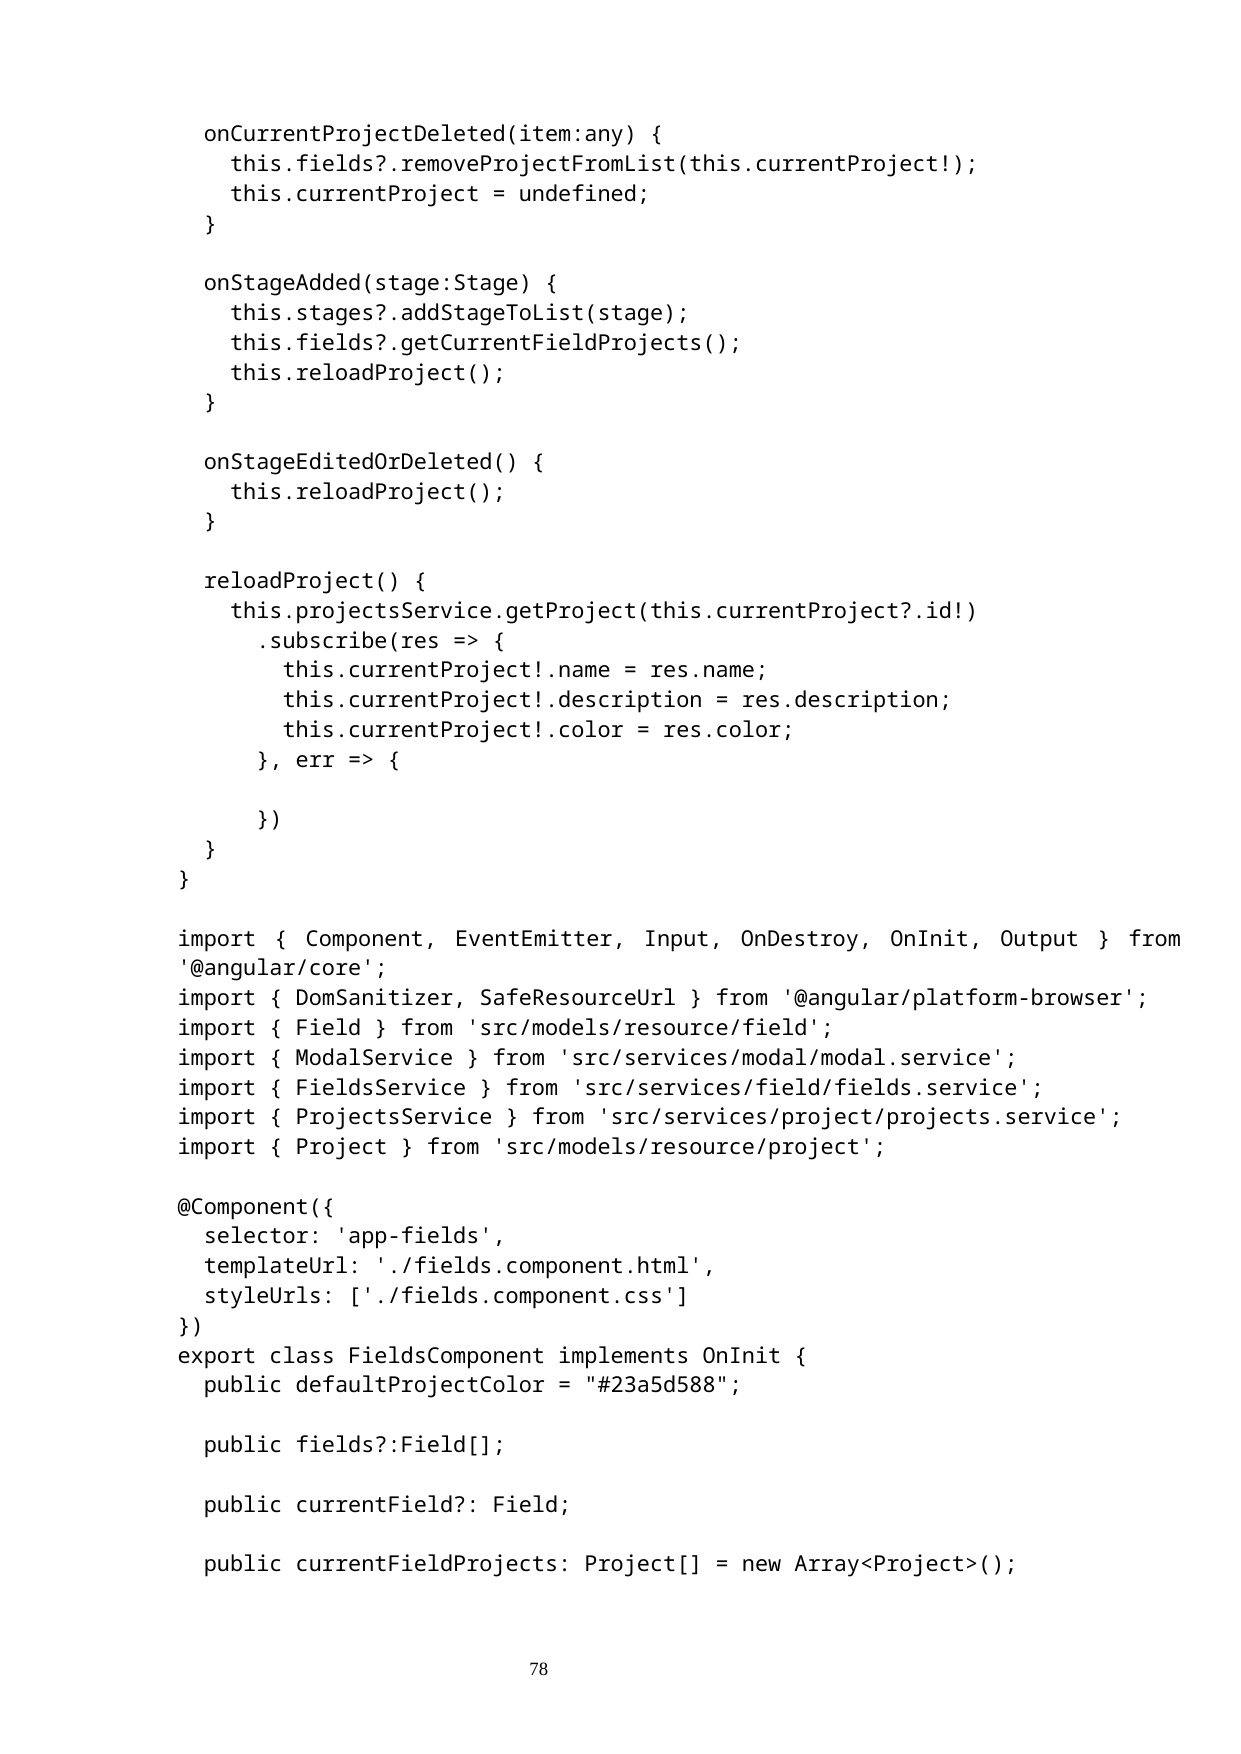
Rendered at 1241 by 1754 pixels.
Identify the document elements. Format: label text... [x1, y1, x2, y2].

list } [177, 863, 1181, 893]
list import { ModalService } from 'src/services/modal/modal.service'; [177, 1042, 1181, 1071]
list templateUrl: './fields.component.html', [177, 1250, 1181, 1280]
list onStageEditedOrDeleted() { [177, 446, 1181, 476]
list onCurrentProjectDeleted(item:any) { [177, 118, 1181, 148]
list selector: 'app-fields', [177, 1220, 1181, 1250]
list .subscribe(res => { [177, 624, 1181, 654]
list }) [177, 803, 1181, 833]
list @Component({ [177, 1191, 1181, 1220]
list this.fields?.getCurrentFieldProjects(); [177, 327, 1181, 356]
list }, err => { [177, 744, 1181, 773]
list this.projectsService.getProject(this.currentProject?.id!) [177, 595, 1181, 624]
list } [177, 207, 1181, 237]
list import { DomSanitizer, SafeResourceUrl } from '@angular/platform-browser'; [177, 982, 1181, 1012]
list this.reloadProject(); [177, 476, 1181, 505]
list export class FieldsComponent implements OnInit { [177, 1339, 1181, 1369]
list this.reloadProject(); [177, 356, 1181, 386]
list this.currentProject = undefined; [177, 178, 1181, 207]
list } [177, 833, 1181, 863]
list reloadProject() { [177, 565, 1181, 595]
list import { ProjectsService } from 'src/services/project/projects.service'; [177, 1101, 1181, 1131]
list }) [177, 1310, 1181, 1339]
list import { FieldsService } from 'src/services/field/fields.service'; [177, 1071, 1181, 1101]
list this.fields?.removeProjectFromList(this.currentProject!); [177, 148, 1181, 178]
list import { Component, EventEmitter, Input, OnDestroy, OnInit, Output } from '@angular/core'; [177, 922, 1181, 982]
list this.currentProject!.description = res.description; [177, 684, 1181, 714]
list this.stages?.addStageToList(stage); [177, 297, 1181, 327]
list } [177, 505, 1181, 535]
list public currentFieldProjects: Project[] = new Array<Project>(); [177, 1548, 1181, 1578]
list this.currentProject!.name = res.name; [177, 654, 1181, 684]
list this.currentProject!.color = res.color; [177, 714, 1181, 744]
list } [177, 386, 1181, 416]
list public currentField?: Field; [177, 1488, 1181, 1518]
list import { Project } from 'src/models/resource/project'; [177, 1131, 1181, 1161]
list public defaultProjectColor = "#23a5d588"; [177, 1369, 1181, 1399]
list onStageAdded(stage:Stage) { [177, 267, 1181, 297]
list import { Field } from 'src/models/resource/field'; [177, 1012, 1181, 1042]
list public fields?:Field[]; [177, 1429, 1181, 1459]
list styleUrls: ['./fields.component.css'] [177, 1280, 1181, 1310]
